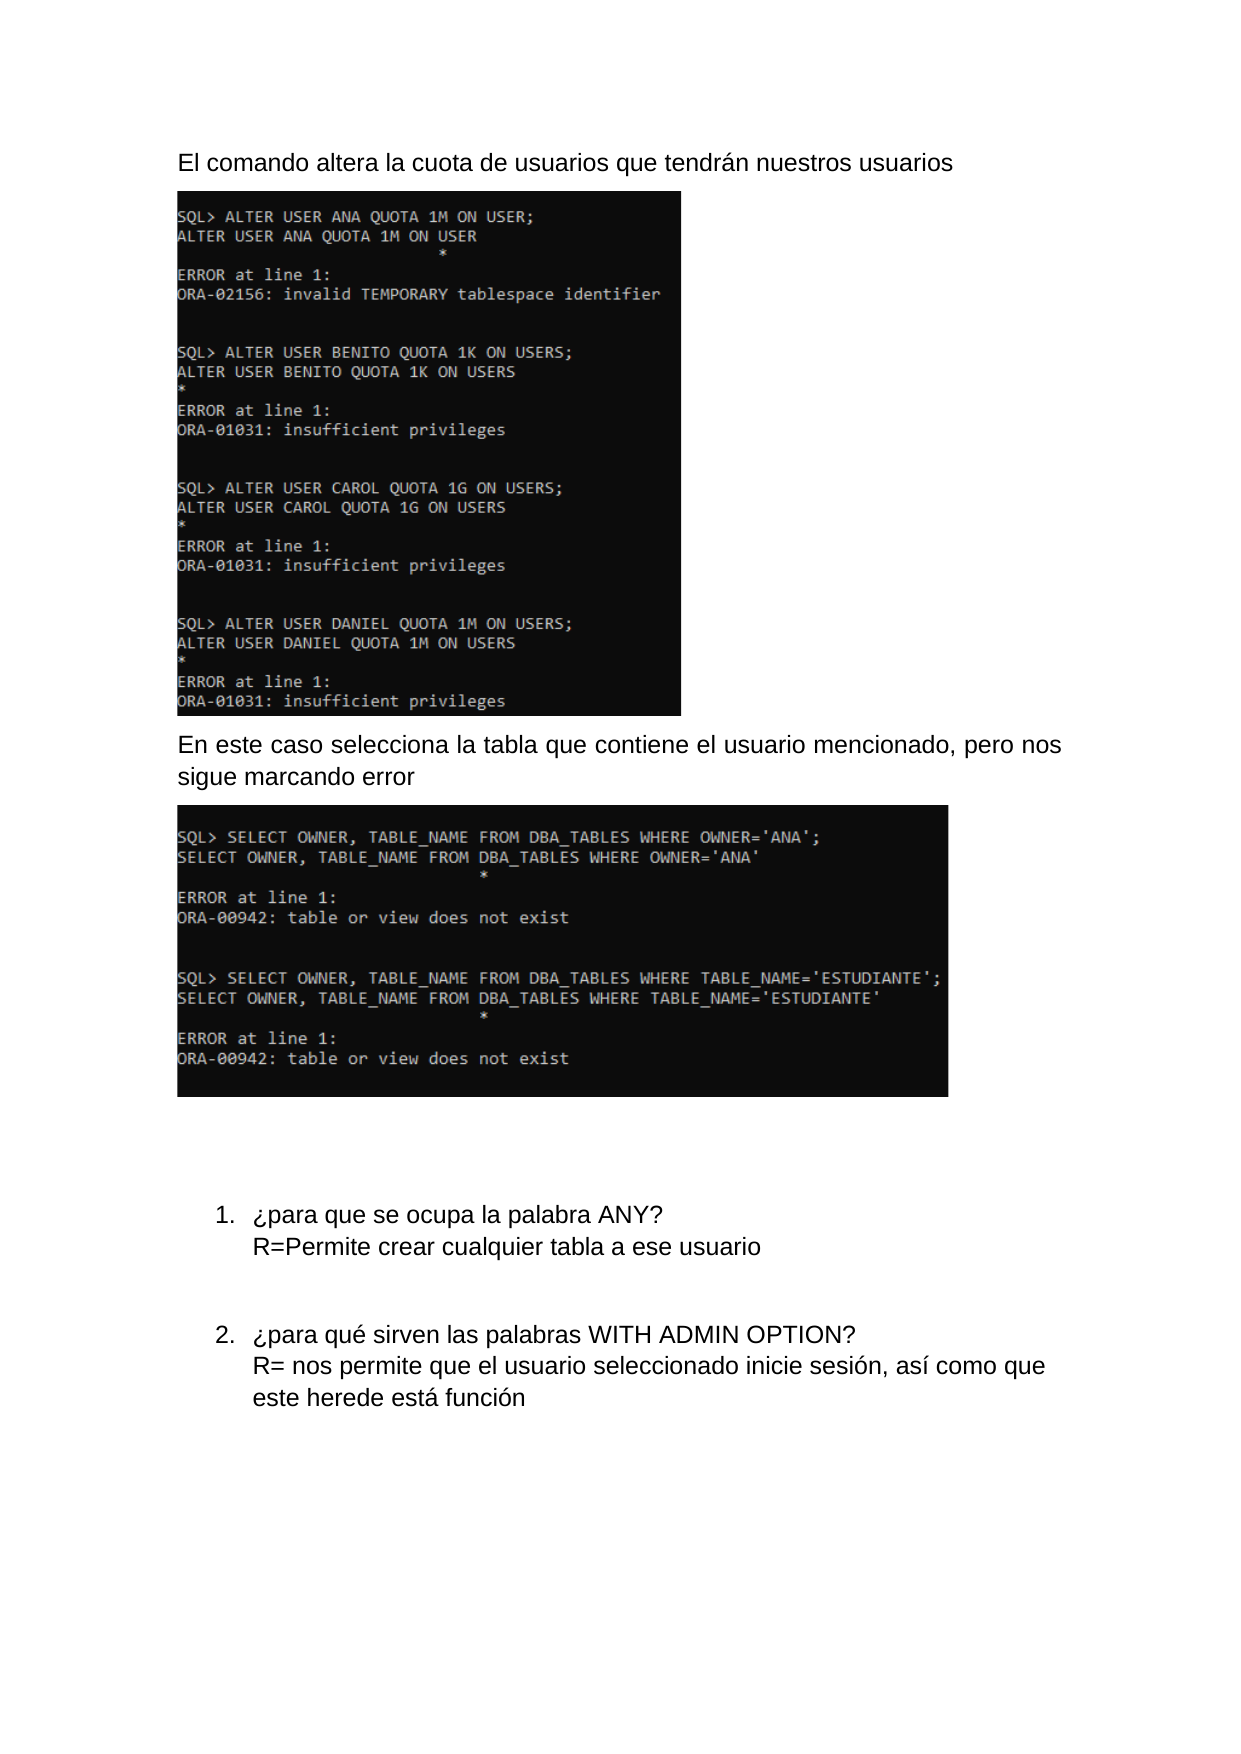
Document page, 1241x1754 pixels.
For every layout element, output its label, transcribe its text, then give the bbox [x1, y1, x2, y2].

list R=Permite crear cualquier tabla a ese usuario [252, 1232, 1063, 1260]
picture [177, 805, 949, 1097]
list ¿para que se ocupa la palabra ANY? [215, 1200, 1063, 1229]
list ¿para qué sirven las palabras WITH ADMIN OPTION? [215, 1320, 1063, 1348]
text En este caso selecciona la tabla que contiene el usuario mencionado, pero nos sigue marcando error [177, 730, 1063, 791]
picture [177, 191, 682, 716]
list R= nos permite que el usuario seleccionado inicie sesión, así como que este herede está función [252, 1351, 1063, 1412]
text El comando altera la cuota de usuarios que tendrán nuestros usuarios [177, 148, 1063, 176]
